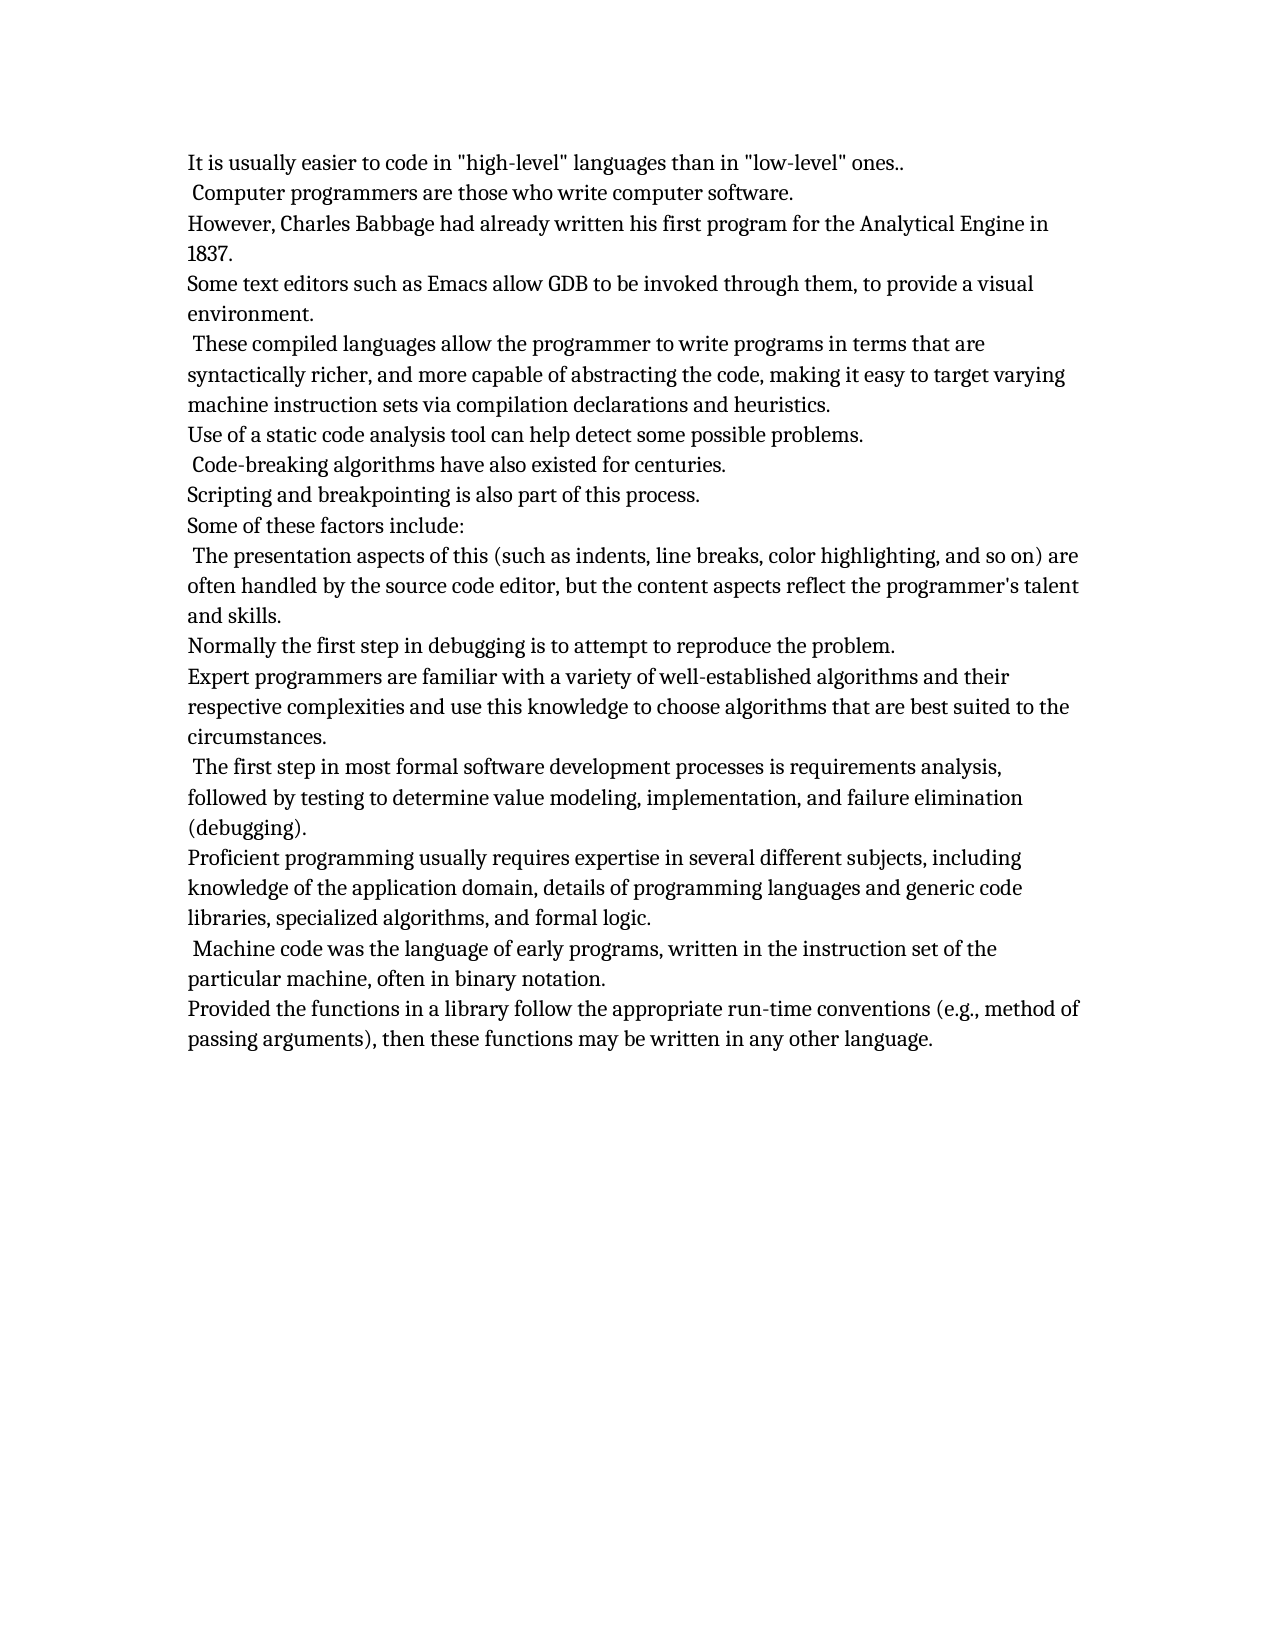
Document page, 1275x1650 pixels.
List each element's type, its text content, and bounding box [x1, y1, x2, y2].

text It is usually easier to code in "high-level" languages than in "low-level" ones.. Computer programmers are those who write computer software. However, Charles Babbage had already written his first program for the Analytical Engine in 1837. Some text editors such as Emacs allow GDB to be invoked through them, to provide a visual environment. These compiled languages allow the programmer to write programs in terms that are syntactically richer, and more capable of abstracting the code, making it easy to target varying machine instruction sets via compilation declarations and heuristics. Use of a static code analysis tool can help detect some possible problems. Code-breaking algorithms have also existed for centuries. Scripting and breakpointing is also part of this process. Some of these factors include: The presentation aspects of this (such as indents, line breaks, color highlighting, and so on) are often handled by the source code editor, but the content aspects reflect the programmer's talent and skills. Normally the first step in debugging is to attempt to reproduce the problem. Expert programmers are familiar with a variety of well-established algorithms and their respective complexities and use this knowledge to choose algorithms that are best suited to the circumstances. The first step in most formal software development processes is requirements analysis, followed by testing to determine value modeling, implementation, and failure elimination (debugging). Proficient programming usually requires expertise in several different subjects, including knowledge of the application domain, details of programming languages and generic code libraries, specialized algorithms, and formal logic. Machine code was the language of early programs, written in the instruction set of the particular machine, often in binary notation. Provided the functions in a library follow the appropriate run-time conventions (e.g., method of passing arguments), then these functions may be written in any other language. [187, 150, 1087, 1052]
